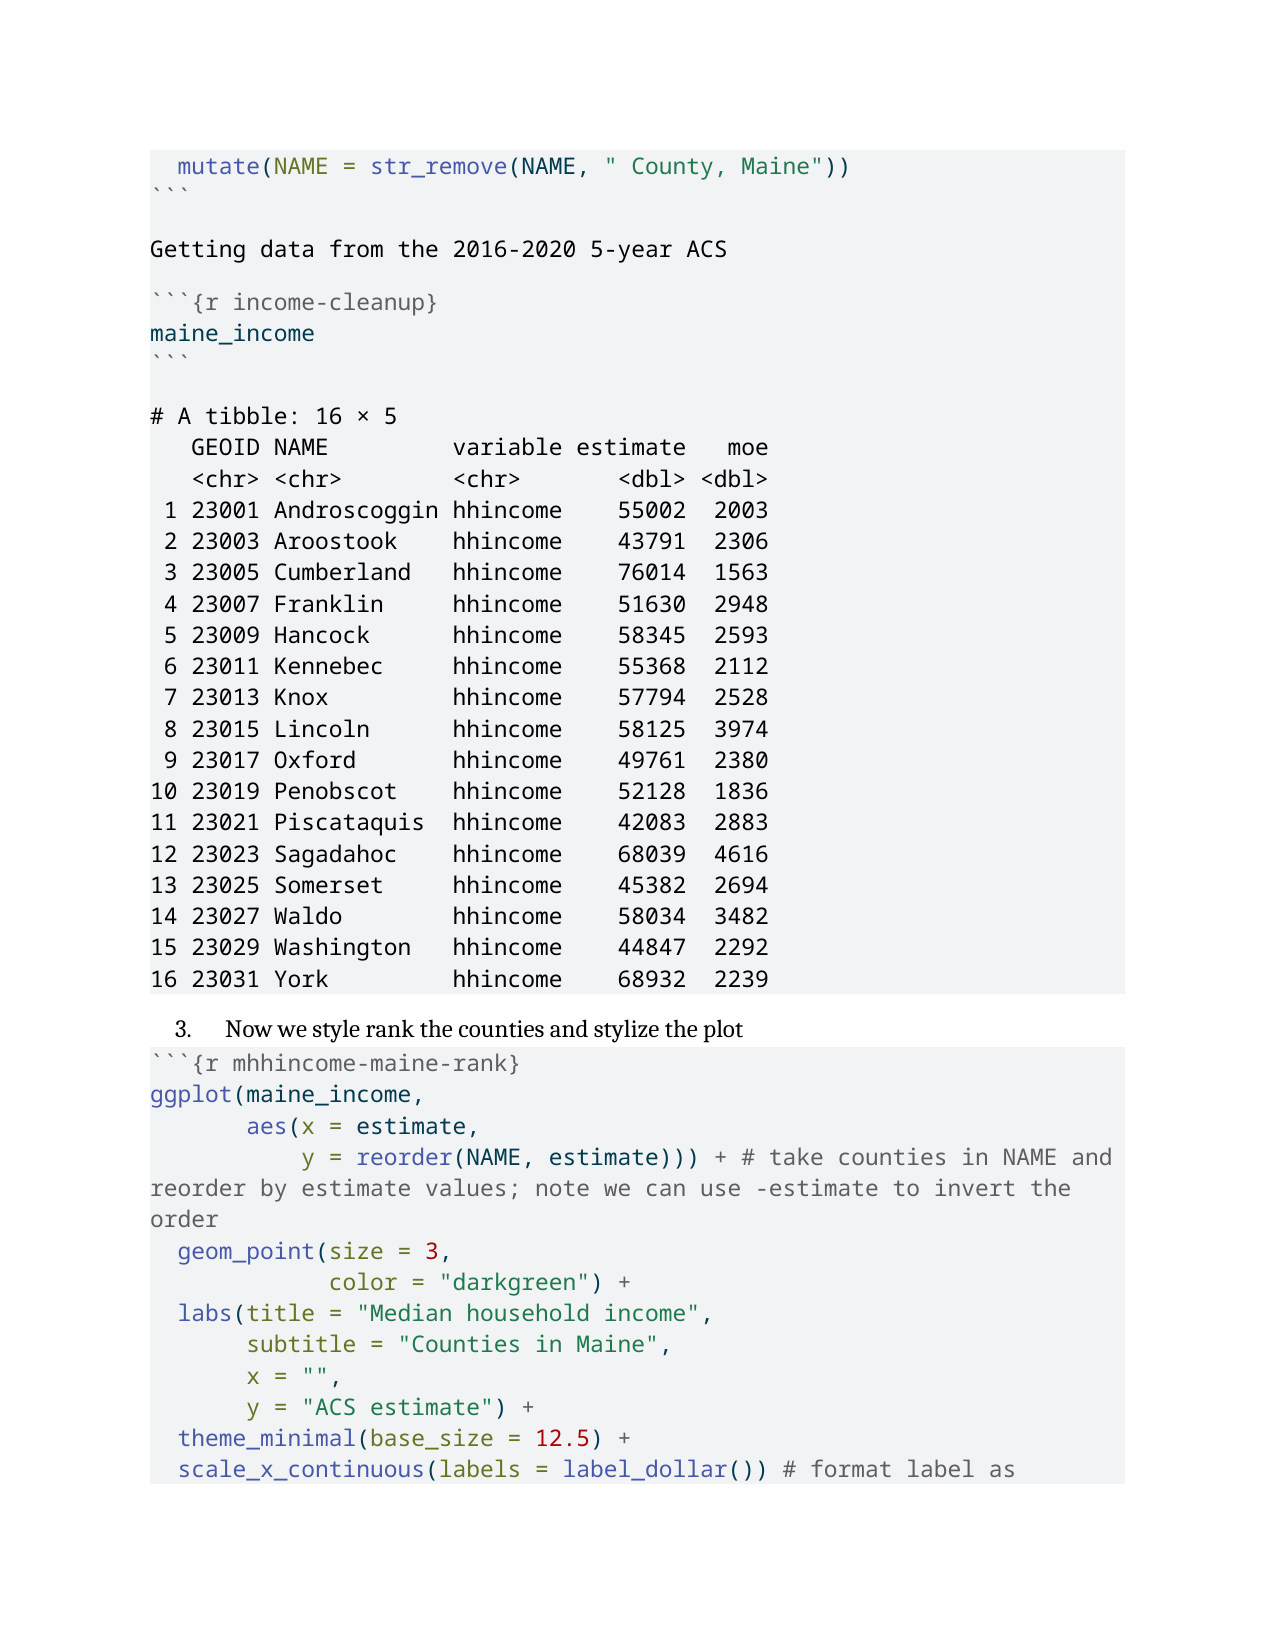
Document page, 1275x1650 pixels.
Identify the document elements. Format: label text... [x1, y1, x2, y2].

text # A tibble: 16 × 5 GEOID NAME variable estimate moe <chr> <chr> <chr> <dbl> <dbl> 1 23001 Androscoggin hhincome 55002 2003 2 23003 Aroostook hhincome 43791 2306 3 23005 Cumberland hhincome 76014 1563 4 23007 Franklin hhincome 51630 2948 5 23009 Hancock hhincome 58345 2593 6 23011 Kennebec hhincome 55368 2112 7 23013 Knox hhincome 57794 2528 8 23015 Lincoln hhincome 58125 3974 9 23017 Oxford hhincome 49761 2380 10 23019 Penobscot hhincome 52128 1836 11 23021 Piscataquis hhincome 42083 2883 12 23023 Sagadahoc hhincome 68039 4616 13 23025 Somerset hhincome 45382 2694 14 23027 Waldo hhincome 58034 3482 15 23029 Washington hhincome 44847 2292 16 23031 York hhincome 68932 2239 [150, 400, 1125, 994]
text ```{r income-cleanup} maine_income ``` [191, 285, 1125, 379]
list Now we style rank the counties and stylize the plot [175, 1014, 1125, 1043]
text Getting data from the 2016-2020 5-year ACS [150, 233, 1125, 264]
